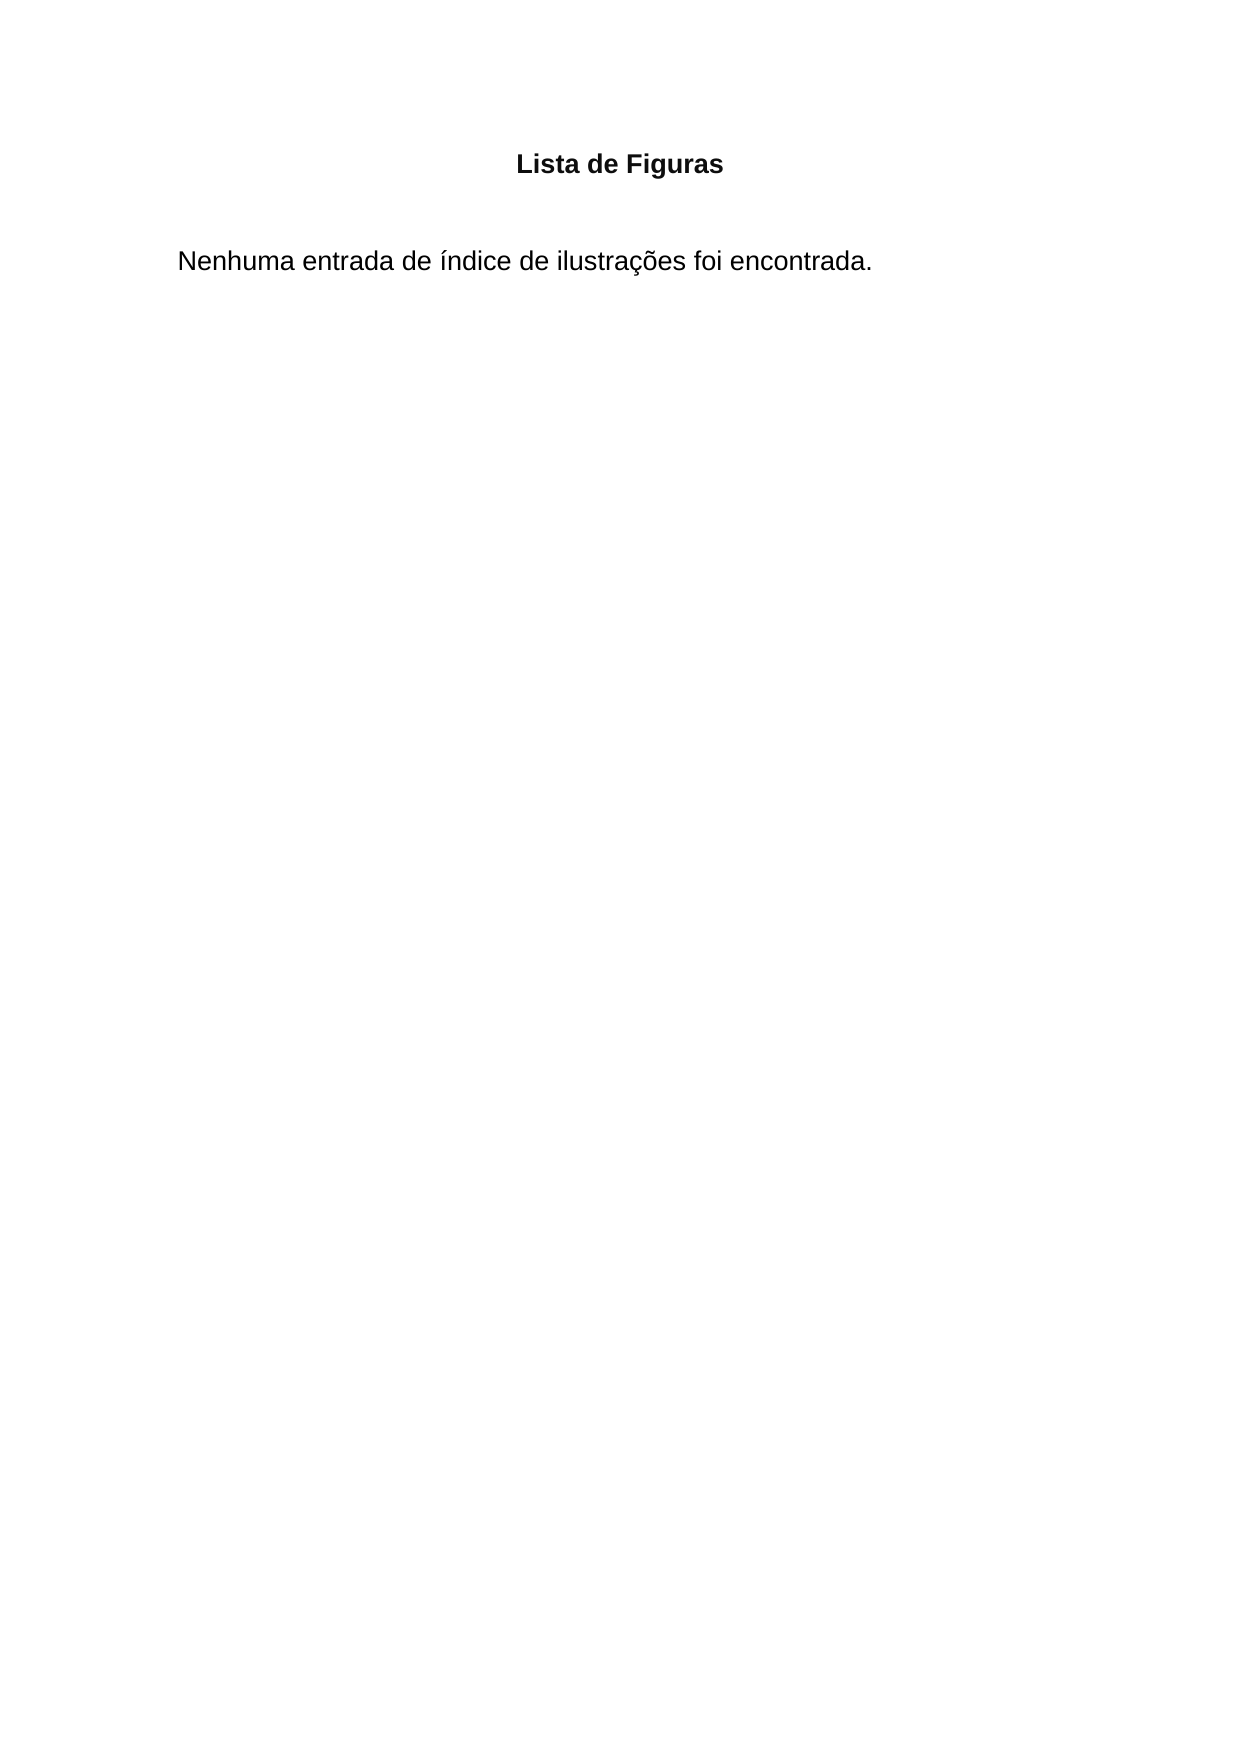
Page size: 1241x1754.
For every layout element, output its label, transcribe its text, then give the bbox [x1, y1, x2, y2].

text Nenhuma entrada de índice de ilustrações foi encontrada. [177, 245, 1063, 276]
text Lista de Figuras [177, 148, 1063, 179]
